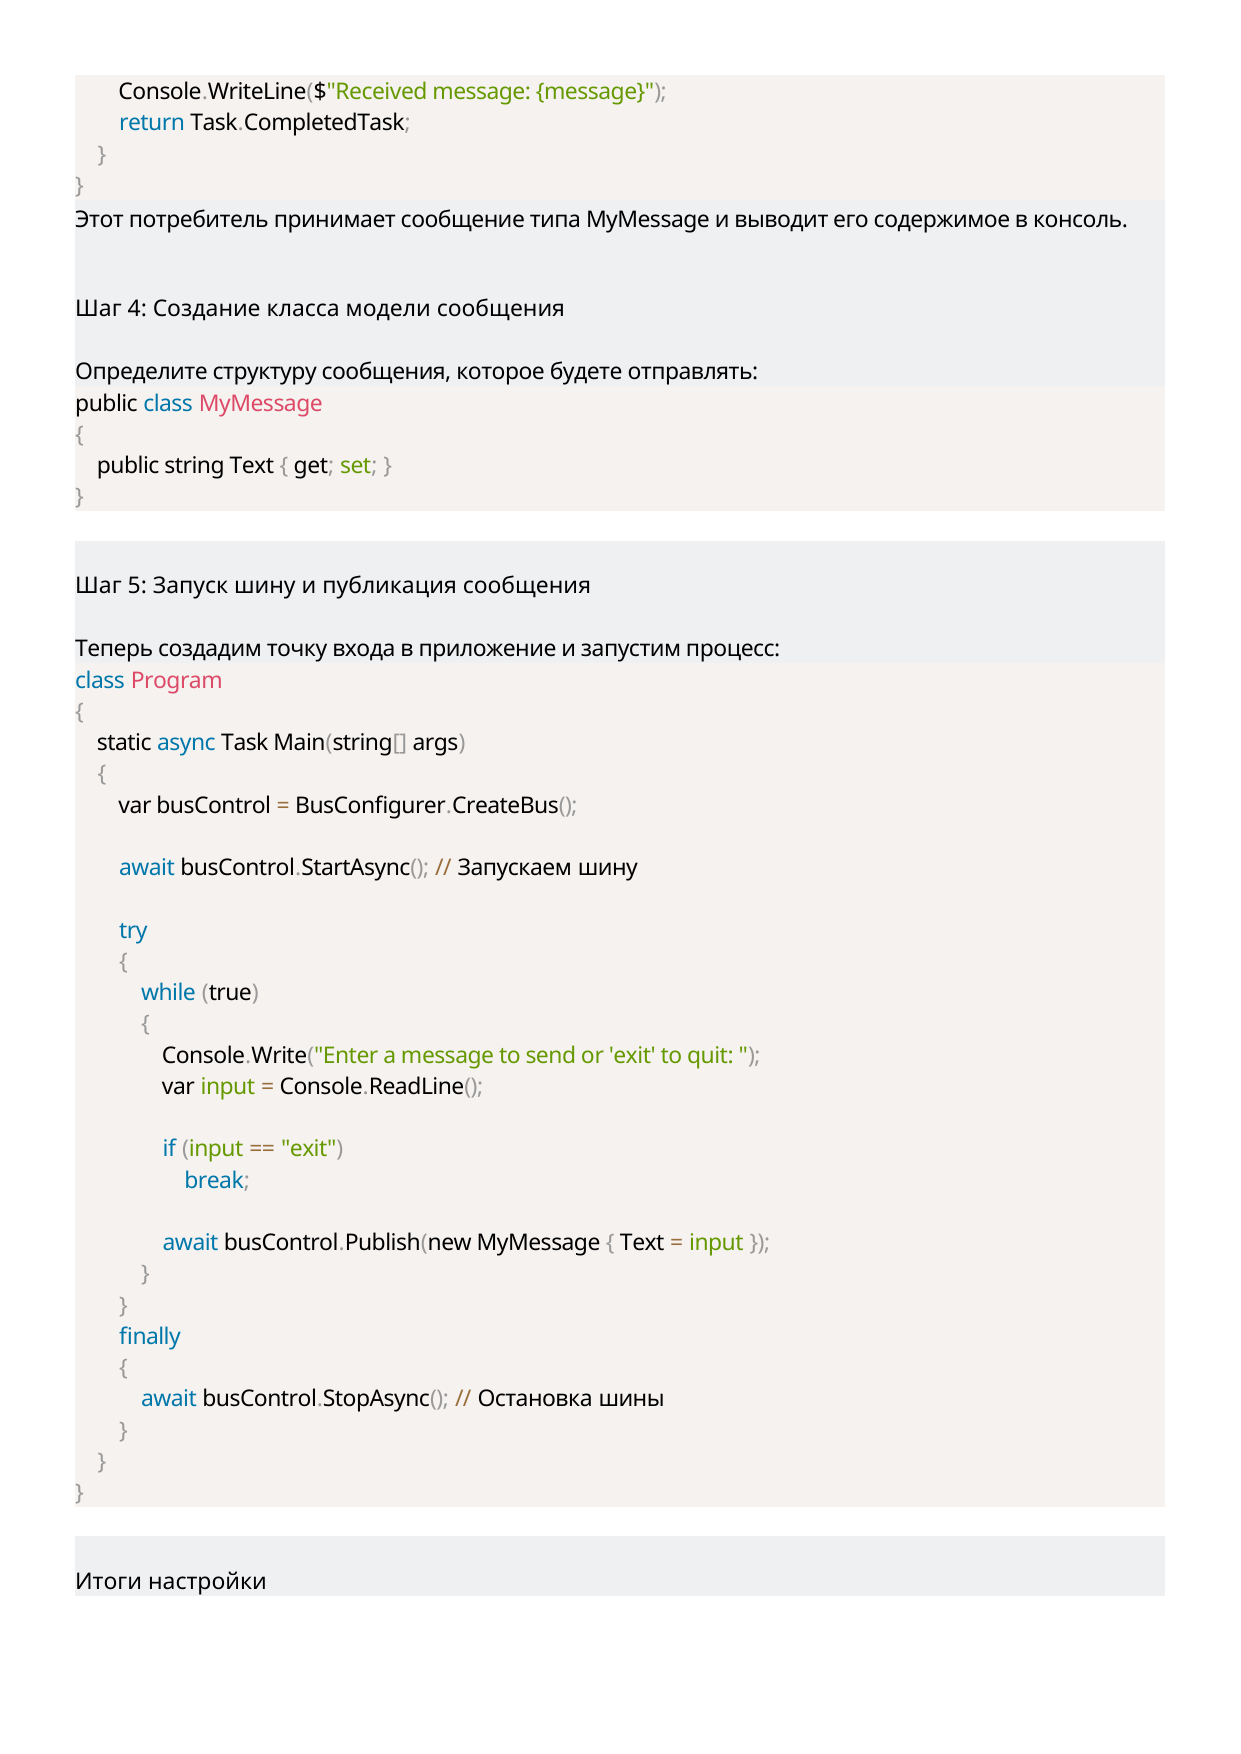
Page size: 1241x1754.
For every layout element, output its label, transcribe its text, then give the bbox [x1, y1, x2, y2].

text Шаг 5: Запуск шину и публикация сообщения [75, 541, 1165, 600]
text Console.WriteLine($"Received message: {message}"); [75, 75, 1165, 106]
text Теперь создадим точку входа в приложение и запустим процесс: [75, 629, 1165, 663]
text } [75, 137, 1165, 169]
text Console.Write("Enter a message to send or 'exit' to quit: "); [75, 1038, 1165, 1070]
text await busControl.StartAsync(); // Запускаем шину [75, 851, 1165, 882]
text static async Task Main(string[] args) [75, 726, 1165, 757]
text if (input == "exit") [75, 1132, 1165, 1163]
text { [75, 945, 1165, 976]
text Итоги настройки [75, 1536, 1165, 1596]
text Этот потребитель принимает сообщение типа MyMessage и выводит его содержимое в консоль. [75, 200, 1165, 234]
text { [75, 418, 1165, 449]
text public string Text { get; set; } [75, 449, 1165, 480]
text { [75, 1351, 1165, 1382]
text { [75, 695, 1165, 726]
text while (true) [75, 976, 1165, 1007]
text try [75, 913, 1165, 945]
text } [75, 1476, 1165, 1507]
text { [75, 1007, 1165, 1038]
text var input = Console.ReadLine(); [75, 1070, 1165, 1101]
text } [75, 1257, 1165, 1288]
text class Program [75, 663, 1165, 695]
text } [75, 1288, 1165, 1320]
text } [75, 169, 1165, 200]
text Определите структуру сообщения, которое будете отправлять: [75, 352, 1165, 386]
text break; [75, 1163, 1165, 1195]
text } [75, 1445, 1165, 1476]
text public class MyMessage [75, 386, 1165, 418]
text Шаг 4: Создание класса модели сообщения [75, 263, 1165, 323]
text } [75, 1413, 1165, 1445]
text var busControl = BusConfigurer.CreateBus(); [75, 788, 1165, 820]
text await busControl.Publish(new MyMessage { Text = input }); [75, 1226, 1165, 1257]
text return Task.CompletedTask; [75, 106, 1165, 137]
text { [75, 757, 1165, 788]
text finally [75, 1320, 1165, 1351]
text await busControl.StopAsync(); // Остановка шины [75, 1382, 1165, 1413]
text } [75, 480, 1165, 511]
